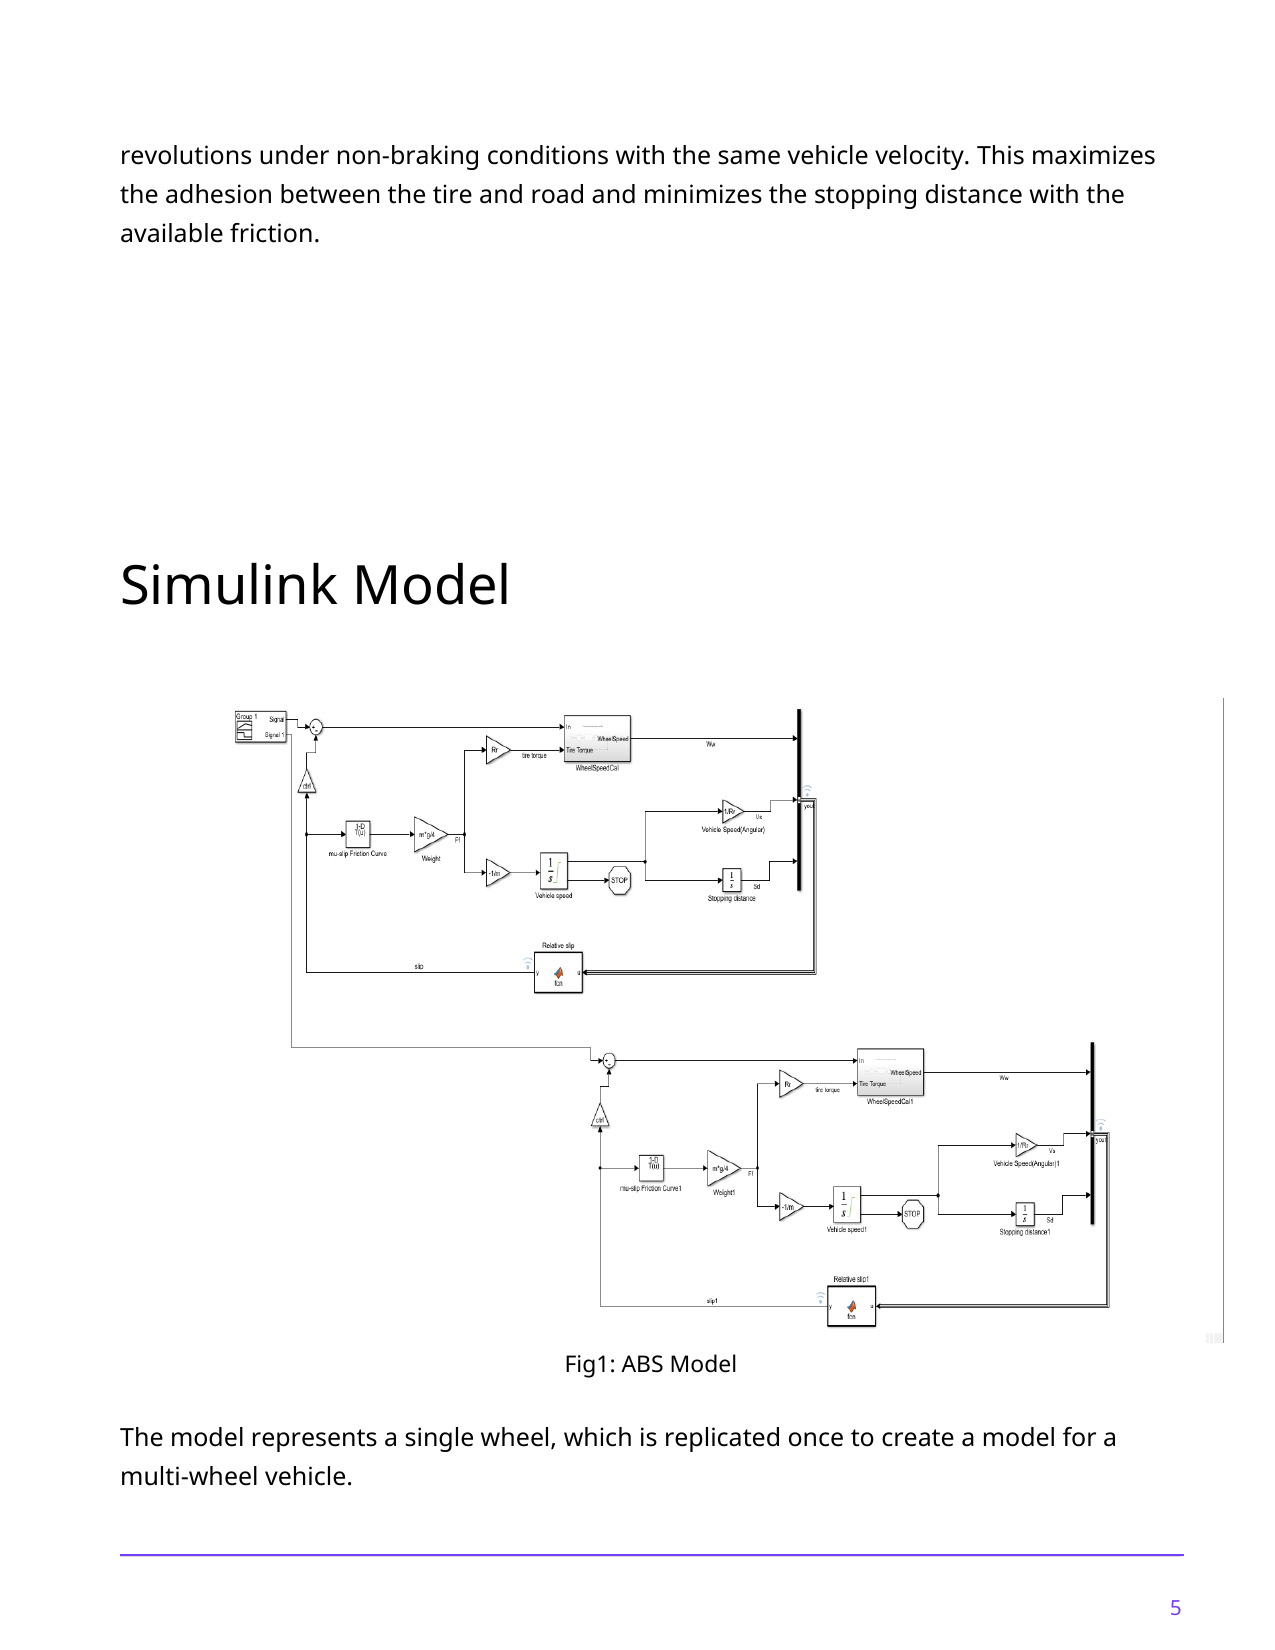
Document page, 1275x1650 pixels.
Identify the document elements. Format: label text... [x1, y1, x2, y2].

text Fig1: ABS Model [120, 1348, 1181, 1379]
subtitle Simulink Model [120, 547, 1181, 620]
text The model represents a single wheel, which is replicated once to create a model for a multi-wheel vehicle. [120, 1419, 1181, 1493]
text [120, 137, 1181, 250]
picture [120, 698, 1225, 1343]
